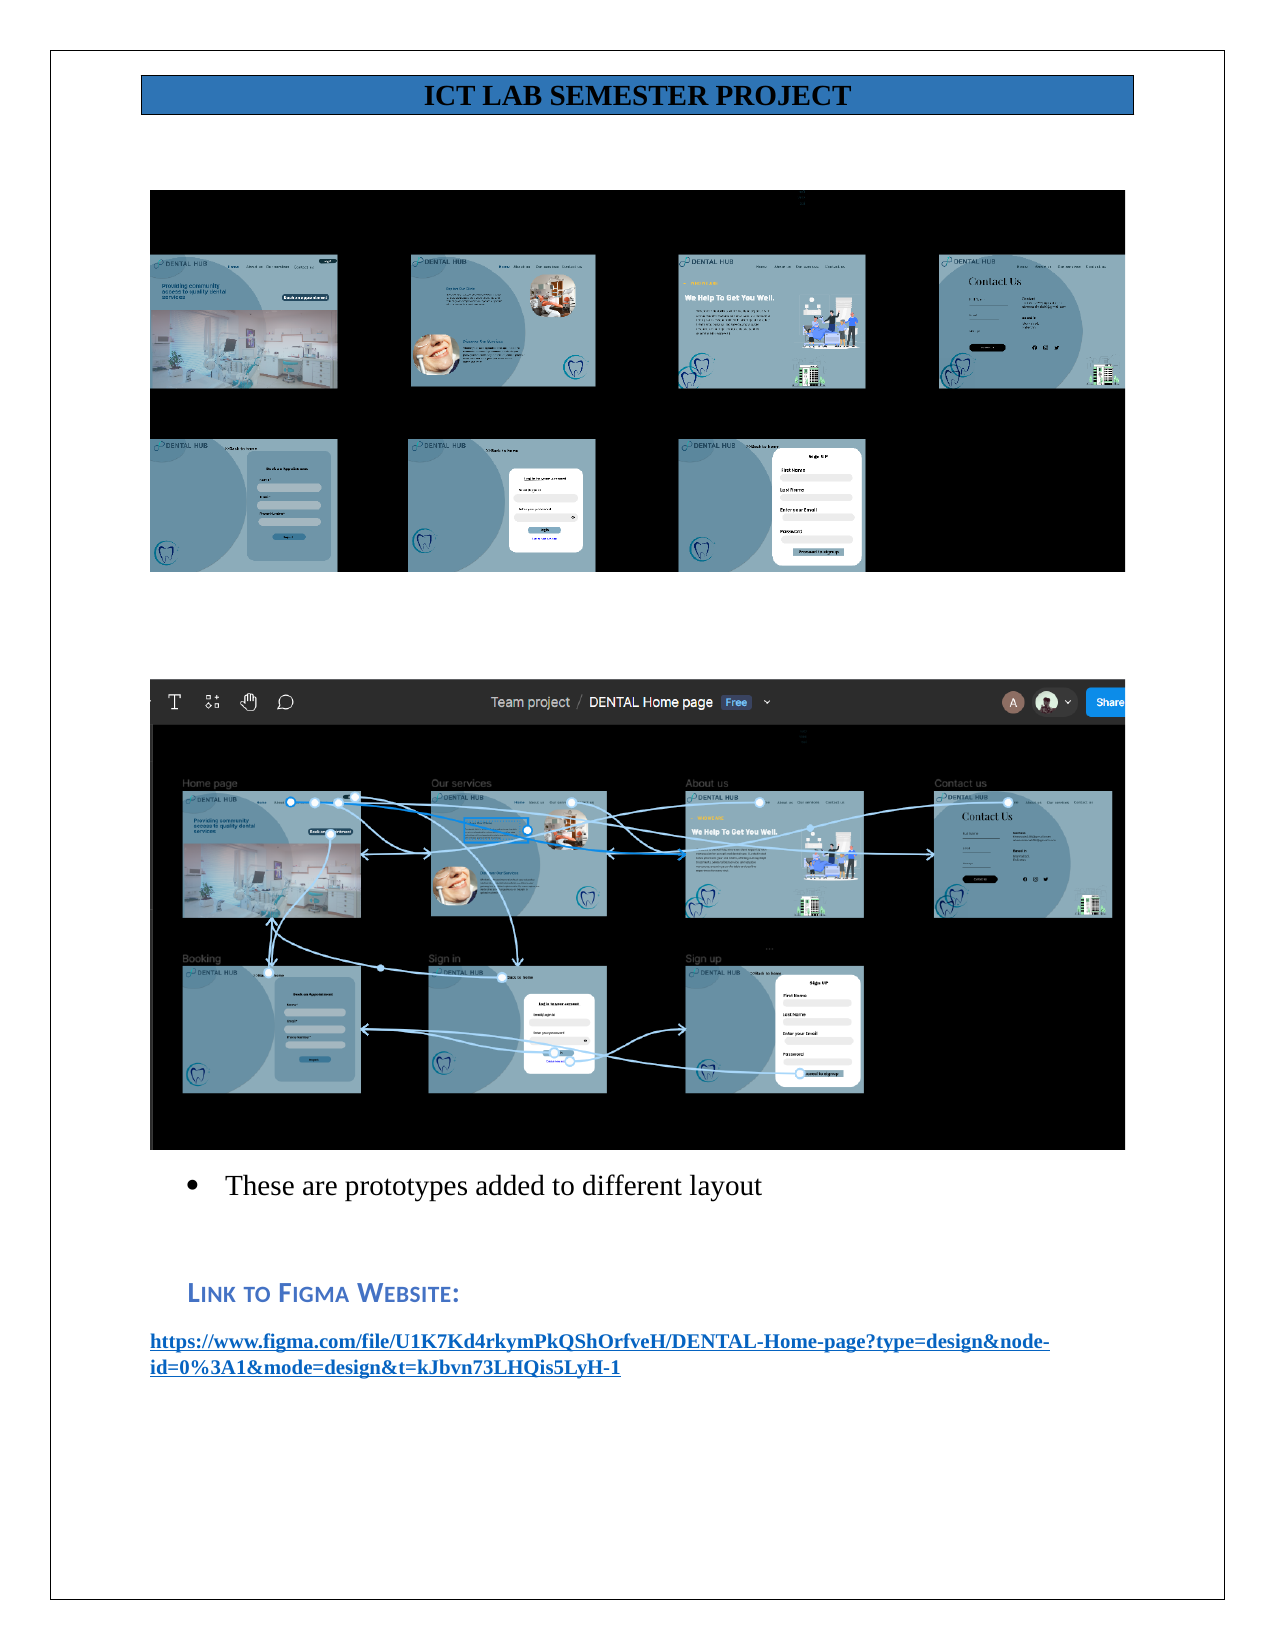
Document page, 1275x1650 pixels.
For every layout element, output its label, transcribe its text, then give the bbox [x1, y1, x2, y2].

text Link to Figma Website: [187, 1274, 1125, 1310]
picture [150, 679, 1125, 1150]
text https://www.figma.com/file/U1K7Kd4rkymPkQShOrfveH/DENTAL-Home-page?type=design&node-id=0%3A1&mode=design&t=kJbvn73LHQis5LyH-1 [150, 1329, 1125, 1379]
list These are prototypes added to different layout [187, 1168, 1125, 1202]
picture [150, 190, 1125, 572]
